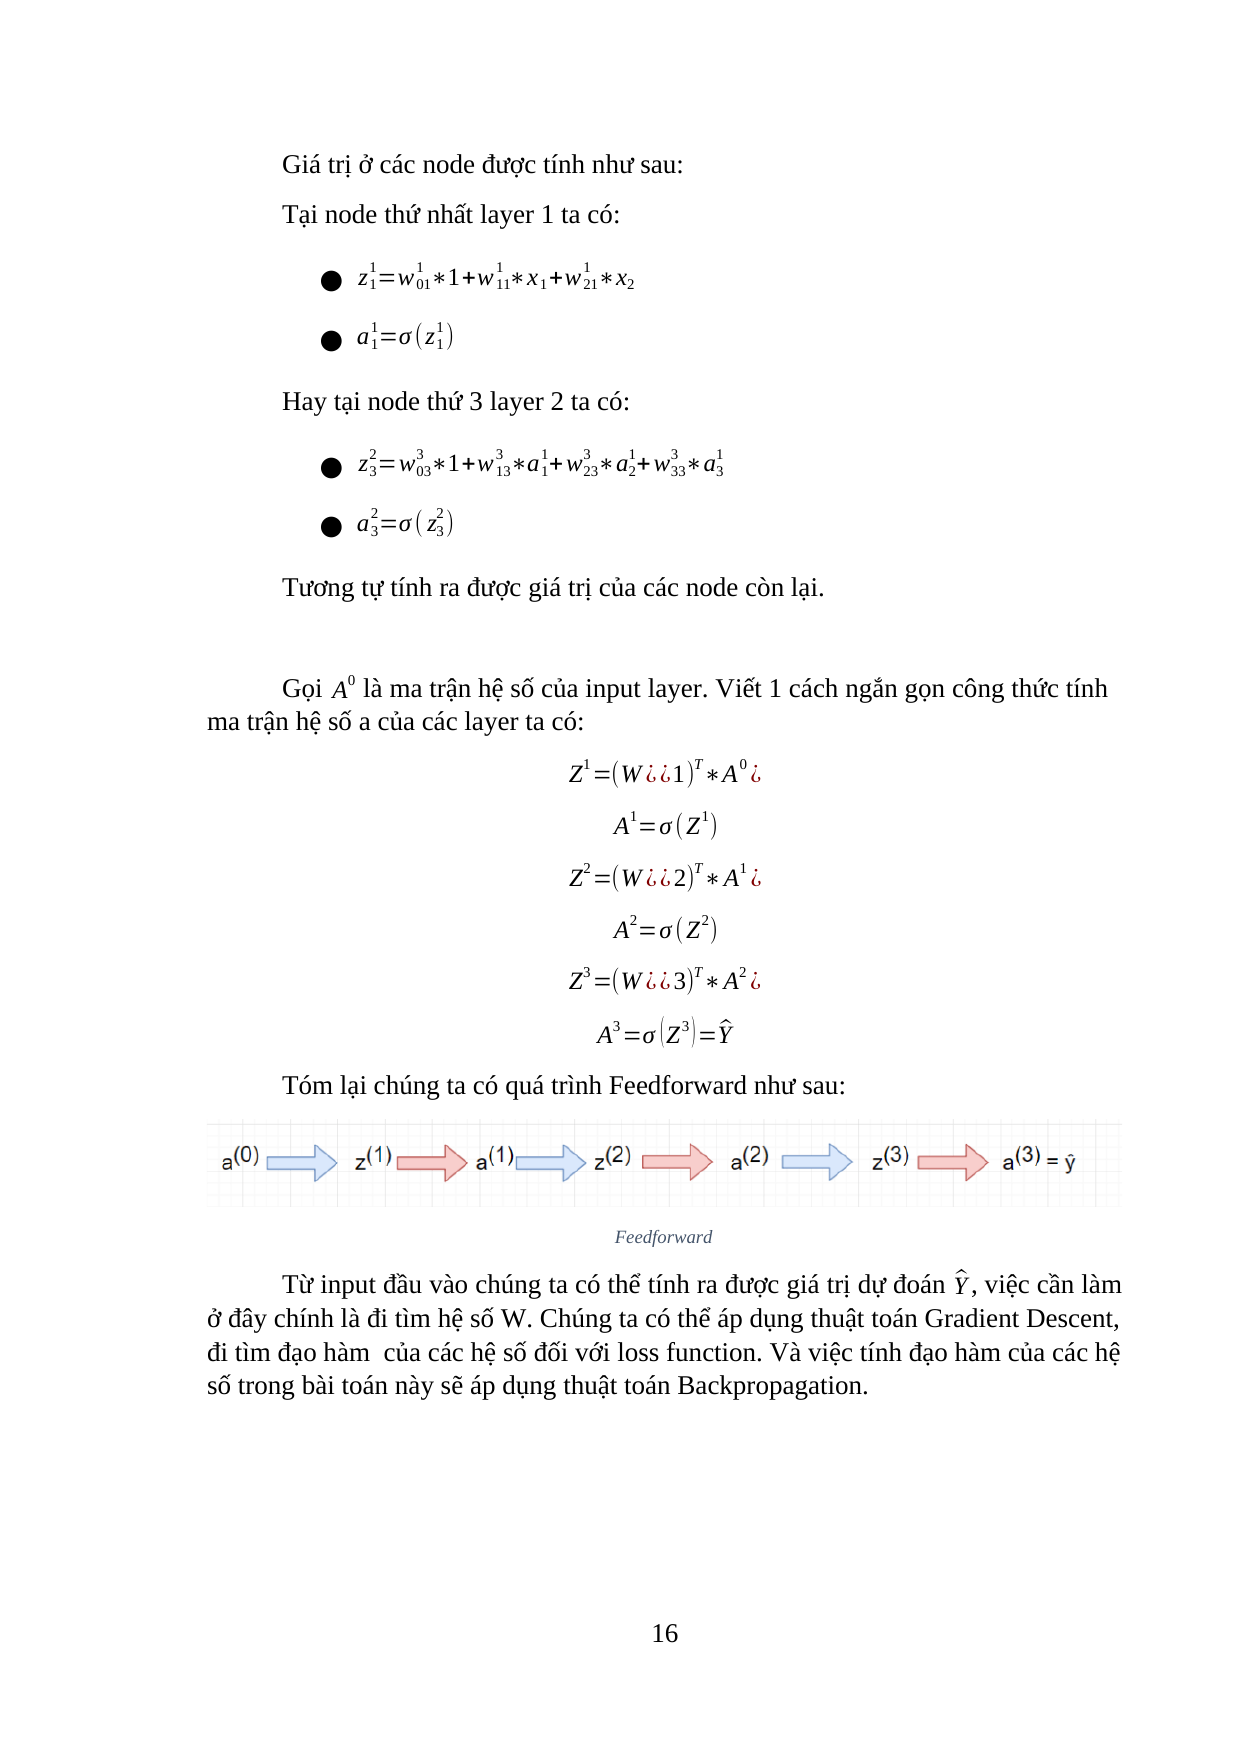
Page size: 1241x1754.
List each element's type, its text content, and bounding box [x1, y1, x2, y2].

text Hay tại node thứ 3 layer 2 ta có: [282, 384, 1122, 416]
text Tại node thứ nhất layer 1 ta có: [207, 198, 1122, 229]
picture [206, 1119, 1123, 1207]
text Tóm lại chúng ta có quá trình Feedforward như sau: [207, 1069, 1122, 1100]
text Gọi là ma trận hệ số của input layer. Viết 1 cách ngắn gọn công thức tính ma trận hệ số a của các layer ta có: [207, 672, 1122, 736]
text Giá trị ở các node được tính như sau: [207, 148, 1122, 179]
text Feedforward [207, 1226, 1122, 1248]
text Từ input đầu vào chúng ta có thể tính ra được giá trị dự đoán , việc cần làm ở đây chính là đi tìm hệ số W. Chúng ta có thể áp dụng thuật toán Gradient Descent, đi tìm đạo hàm của các hệ số đối với loss function. Và việc tính đạo hàm của các hệ số trong bài toán này sẽ áp dụng thuật toán Backpropagation. [207, 1268, 1122, 1400]
text Tương tự tính ra được giá trị của các node còn lại. [282, 571, 1122, 602]
